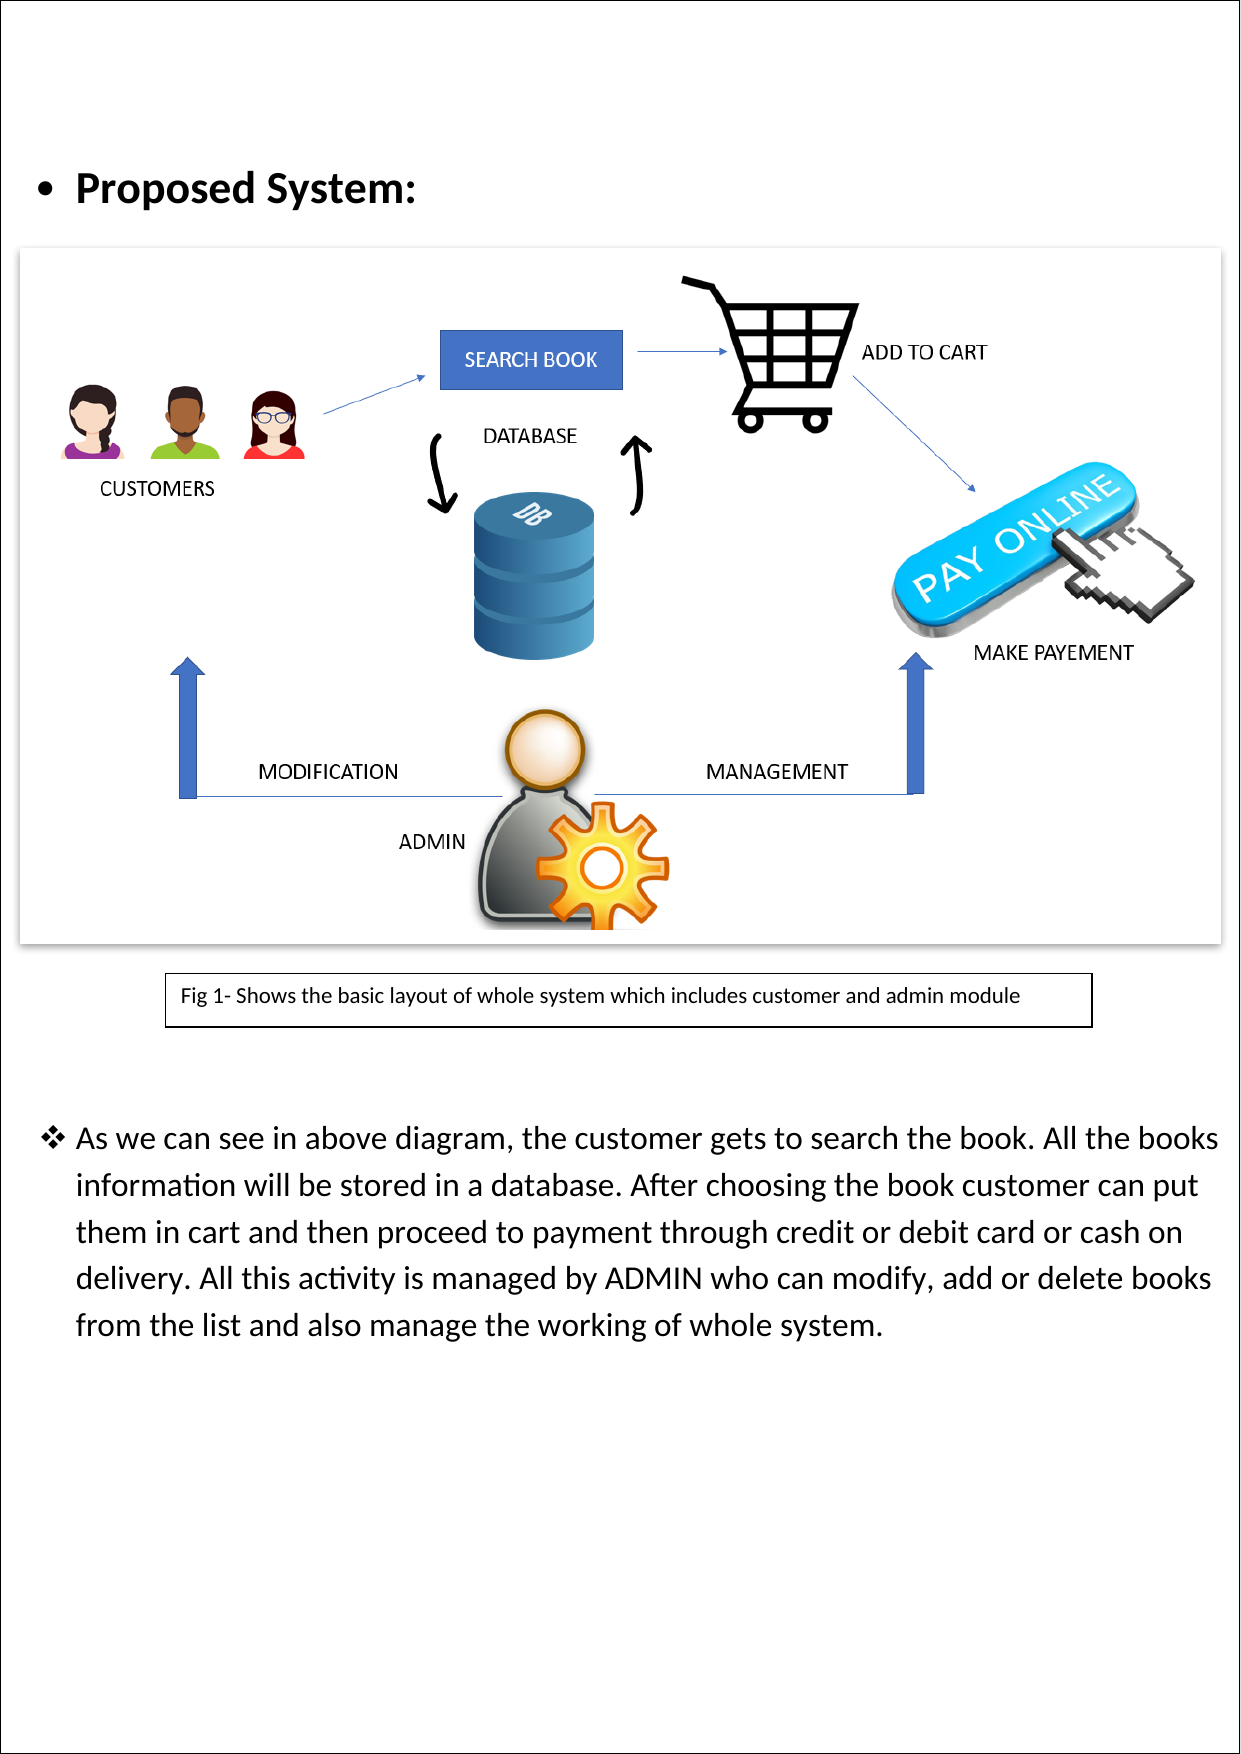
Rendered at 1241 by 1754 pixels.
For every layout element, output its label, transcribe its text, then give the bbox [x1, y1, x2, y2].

list As we can see in above diagram, the customer gets to search the book. All the books information will be stored in a database. After choosing the book customer can put them in cart and then proceed to payment through credit or debit card or cash on delivery. All this activity is managed by ADMIN who can modify, add or delete books from the list and also manage the working of whole system. [38, 1117, 1239, 1345]
picture [34, 263, 1207, 930]
list Proposed System: [38, 159, 1239, 215]
